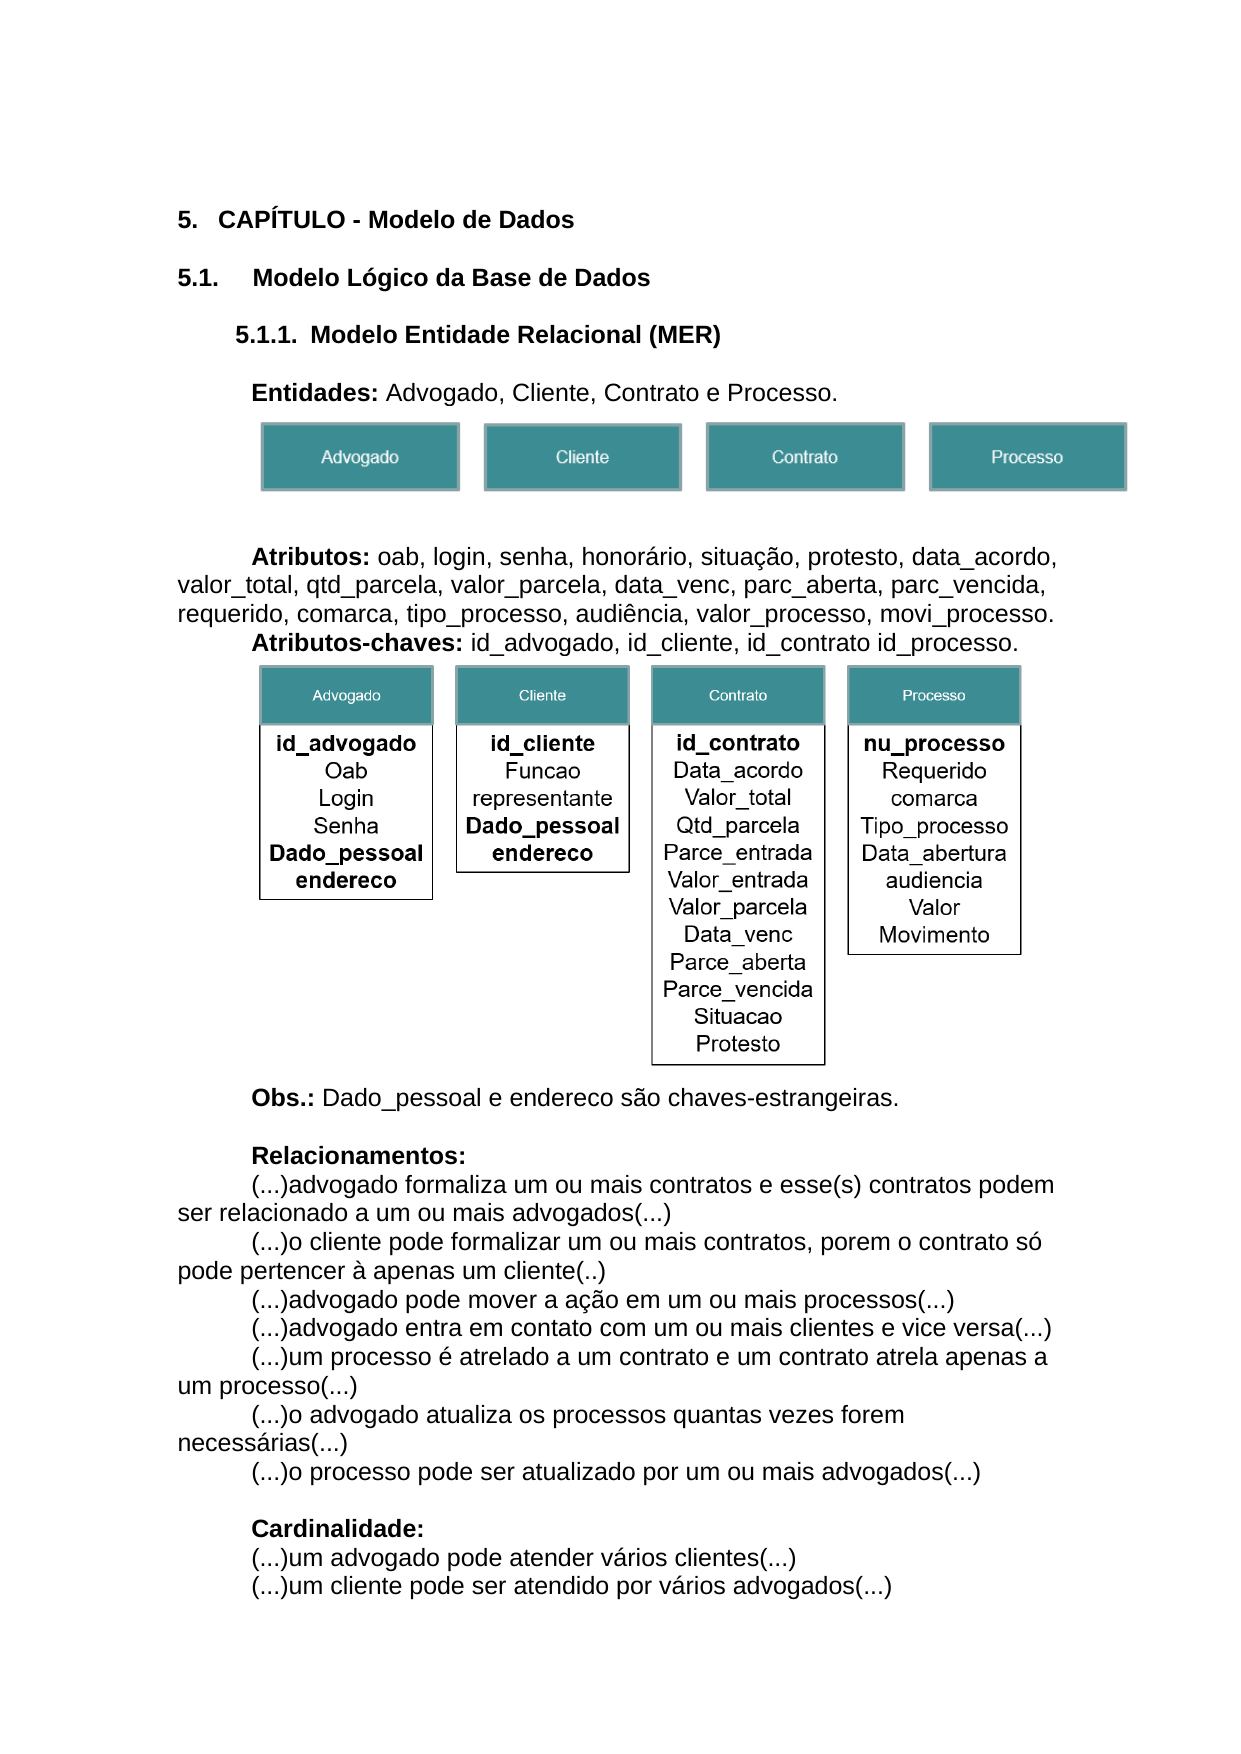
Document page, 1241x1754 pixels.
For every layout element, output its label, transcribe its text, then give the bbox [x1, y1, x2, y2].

list Modelo Lógico da Base de Dados [177, 263, 1063, 291]
picture [251, 406, 1137, 513]
text (...)o cliente pode formalizar um ou mais contratos, porem o contrato só pode pertencer à apenas um cliente(..) [177, 1227, 1063, 1284]
text Relacionamentos: [177, 1141, 1063, 1169]
text (...)advogado pode mover a ação em um ou mais processos(...) [177, 1284, 1063, 1313]
list Modelo Entidade Relacional (MER) [235, 320, 1063, 349]
text (...)um advogado pode atender vários clientes(...) [177, 1543, 1063, 1571]
text (...)o processo pode ser atualizado por um ou mais advogados(...) [177, 1457, 1063, 1486]
picture [251, 656, 1030, 1084]
text Entidades: Advogado, Cliente, Contrato e Processo. [177, 378, 1063, 406]
text (...)um cliente pode ser atendido por vários advogados(...) [177, 1571, 1063, 1600]
text Obs.: Dado_pessoal e endereco são chaves-estrangeiras. [177, 1083, 1063, 1112]
text (...)um processo é atrelado a um contrato e um contrato atrela apenas a um processo(...) [177, 1342, 1063, 1399]
text (...)advogado formaliza um ou mais contratos e esse(s) contratos podem ser relacionado a um ou mais advogados(...) [177, 1169, 1063, 1227]
text (...)advogado entra em contato com um ou mais clientes e vice versa(...) [177, 1313, 1063, 1342]
text Atributos: oab, login, senha, honorário, situação, protesto, data_acordo, valor_total, qtd_parcela, valor_parcela, data_venc, parc_aberta, parc_vencida, requerido, comarca, tipo_processo, audiência, valor_processo, movi_processo. [177, 542, 1063, 628]
list CAPÍTULO - Modelo de Dados [177, 205, 1063, 234]
text (...)o advogado atualiza os processos quantas vezes forem necessárias(...) [177, 1399, 1063, 1457]
text Cardinalidade: [177, 1514, 1063, 1543]
text Atributos-chaves: id_advogado, id_cliente, id_contrato id_processo. [177, 628, 1063, 657]
